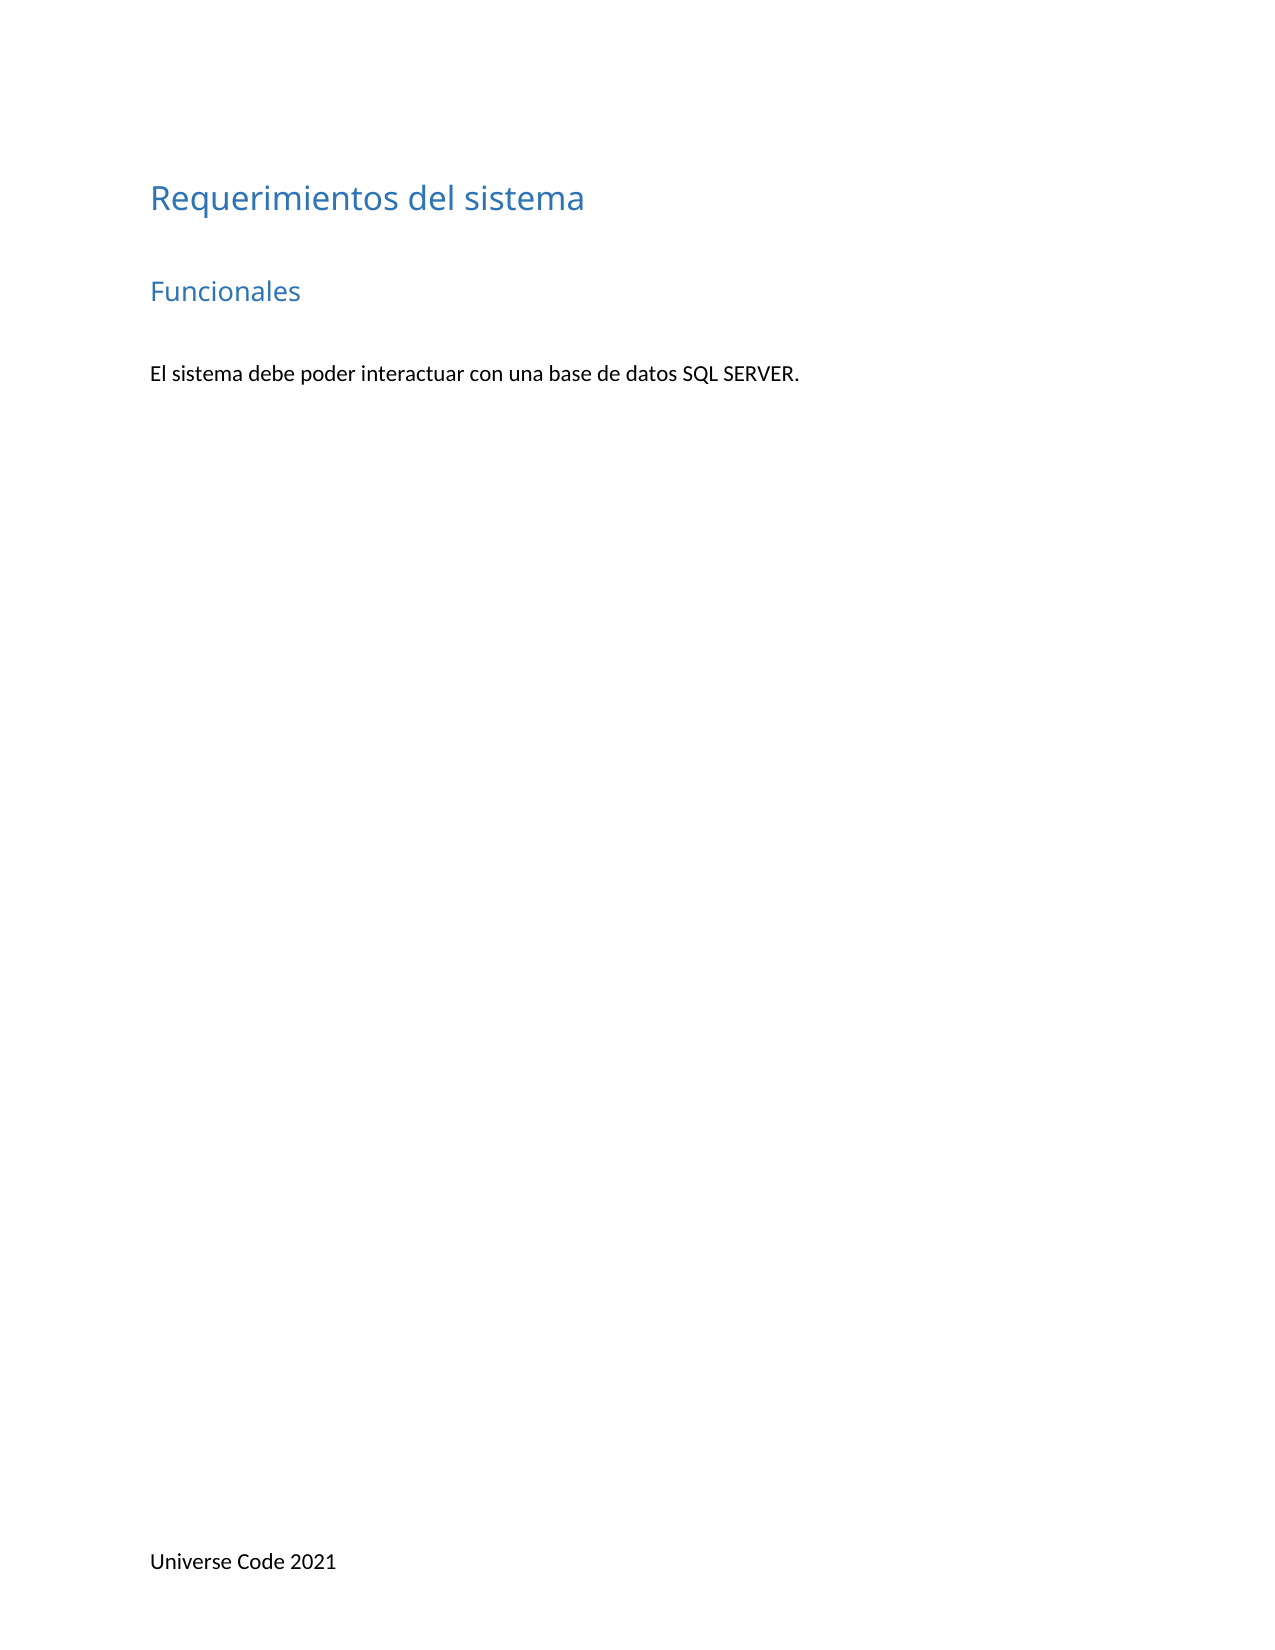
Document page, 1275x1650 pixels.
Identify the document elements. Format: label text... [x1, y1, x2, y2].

text El sistema debe poder interactuar con una base de datos SQL SERVER. [150, 359, 1125, 387]
subtitle Funcionales [150, 272, 1125, 309]
subtitle Requerimientos del sistema [150, 175, 1125, 220]
